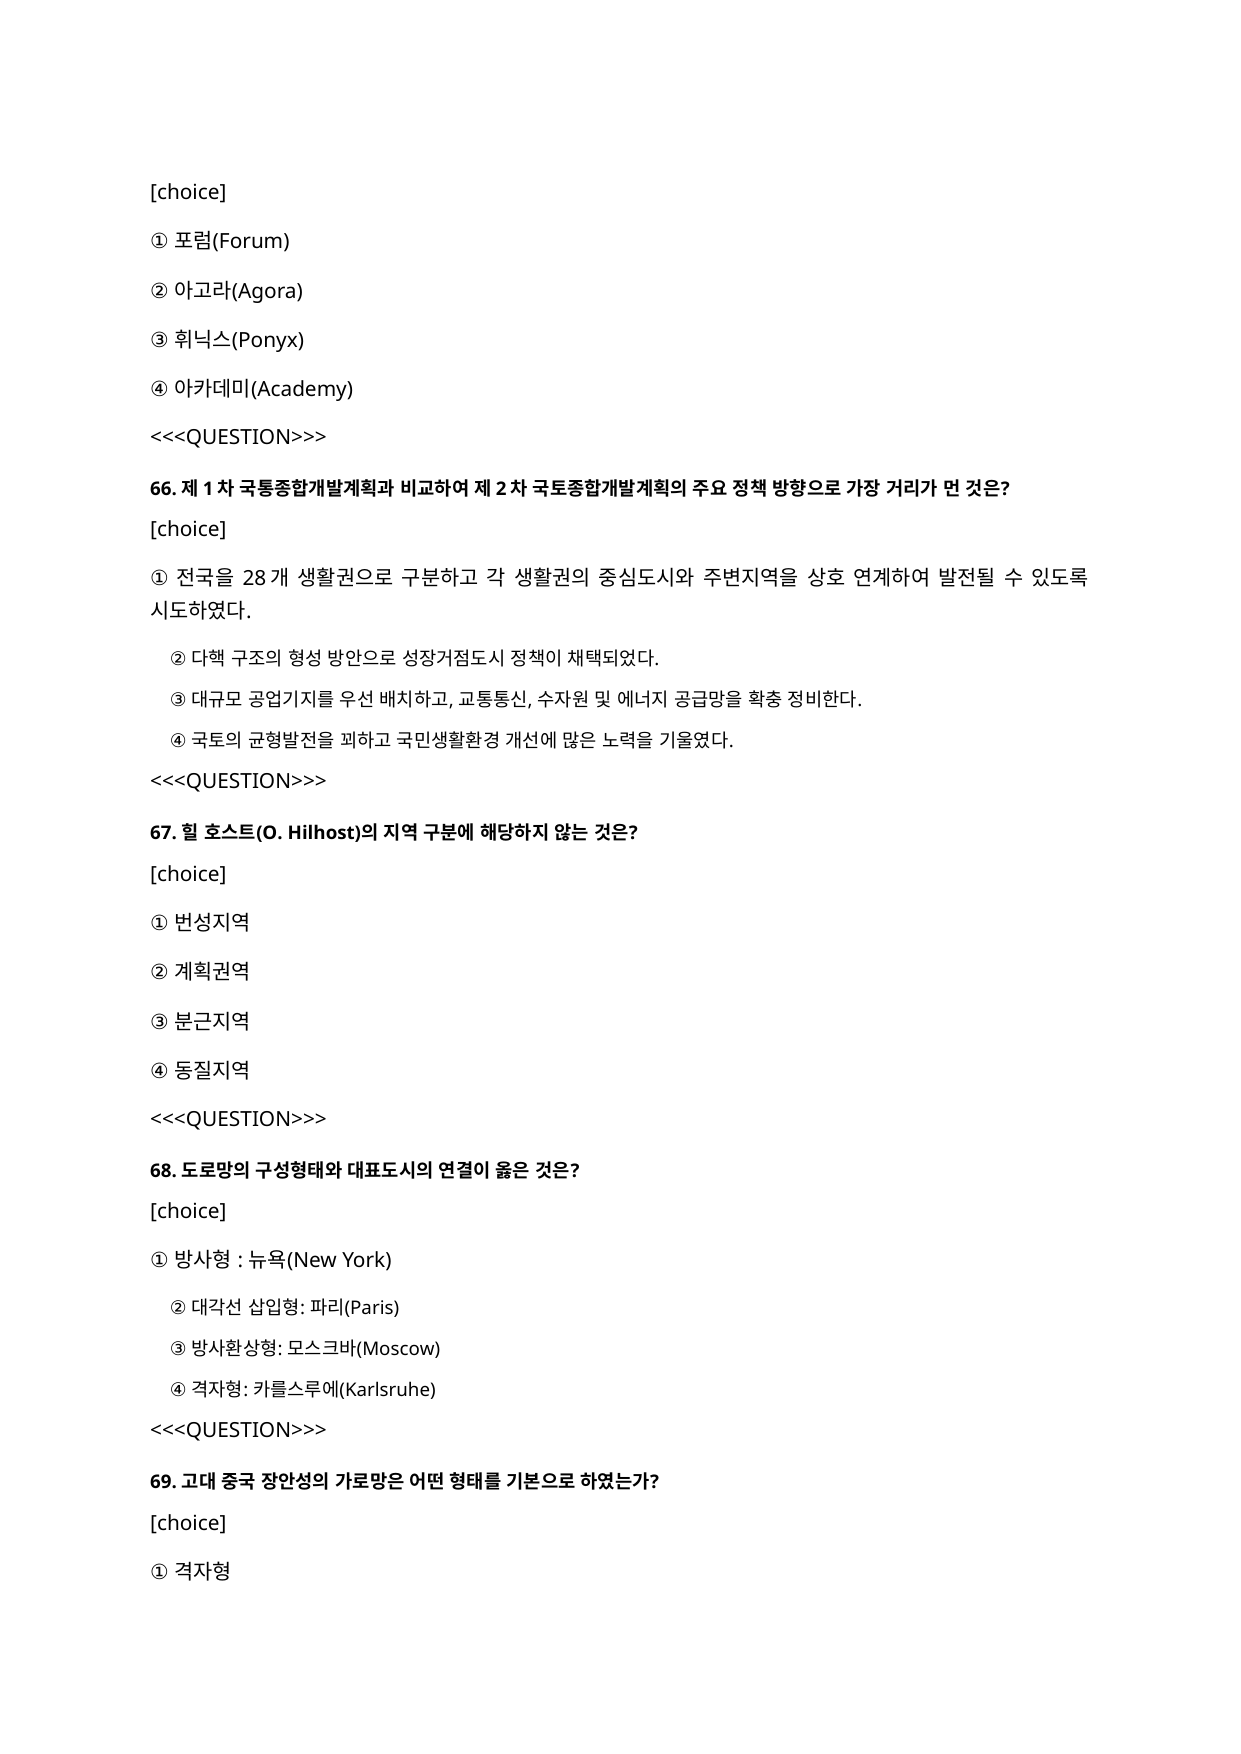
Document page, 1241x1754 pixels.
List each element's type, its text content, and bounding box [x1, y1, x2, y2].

text [choice] [150, 1196, 1090, 1224]
text [choice] [150, 859, 1090, 887]
text 66. 제1차 국통종합개발계획과 비교하여 제2차 국토종합개발계획의 주요 정책 방향으로 가장 거리가 먼 것은? [150, 473, 1090, 501]
text ③ 휘닉스(Ponyx) [150, 323, 1090, 353]
text ② 다핵 구조의 형성 방안으로 성장거점도시 정책이 채택되었다. [150, 644, 1090, 671]
text ④ 격자형: 카를스루에(Karlsruhe) [150, 1375, 1090, 1402]
text 68. 도로망의 구성형태와 대표도시의 연결이 옳은 것은? [150, 1155, 1090, 1182]
text ③ 방사환상형: 모스크바(Moscow) [150, 1334, 1090, 1361]
text ③ 분근지역 [150, 1005, 1090, 1035]
text ① 번성지역 [150, 906, 1090, 937]
text ② 아고라(Agora) [150, 274, 1090, 304]
text ① 전국을 28개 생활권으로 구분하고 각 생활권의 중심도시와 주변지역을 상호 연계하여 발전될 수 있도록 시도하였다. [150, 562, 1090, 625]
text ④ 국토의 균형발전을 꾀하고 국민생활환경 개선에 많은 노력을 기울였다. [150, 726, 1090, 753]
text ④ 아카데미(Academy) [150, 373, 1090, 403]
text ② 대각선 삽입형: 파리(Paris) [150, 1293, 1090, 1320]
text ④ 동질지역 [150, 1054, 1090, 1085]
text [choice] [150, 1508, 1090, 1536]
text ① 포럼(Forum) [150, 224, 1090, 255]
text <<<QUESTION>>> [150, 767, 1090, 795]
text ② 계획권역 [150, 956, 1090, 986]
text 67. 힐 호스트(O. Hilhost)의 지역 구분에 해당하지 않는 것은? [150, 818, 1090, 845]
text [choice] [150, 177, 1090, 206]
text 69. 고대 중국 장안성의 가로망은 어떤 형태를 기본으로 하였는가? [150, 1467, 1090, 1494]
text ① 방사형 : 뉴욕(New York) [150, 1243, 1090, 1274]
text <<<QUESTION>>> [150, 1416, 1090, 1444]
text <<<QUESTION>>> [150, 422, 1090, 450]
text <<<QUESTION>>> [150, 1104, 1090, 1132]
text ① 격자형 [150, 1555, 1090, 1586]
text [choice] [150, 514, 1090, 543]
text ③ 대규모 공업기지를 우선 배치하고, 교통통신, 수자원 및 에너지 공급망을 확충 정비한다. [150, 685, 1090, 712]
